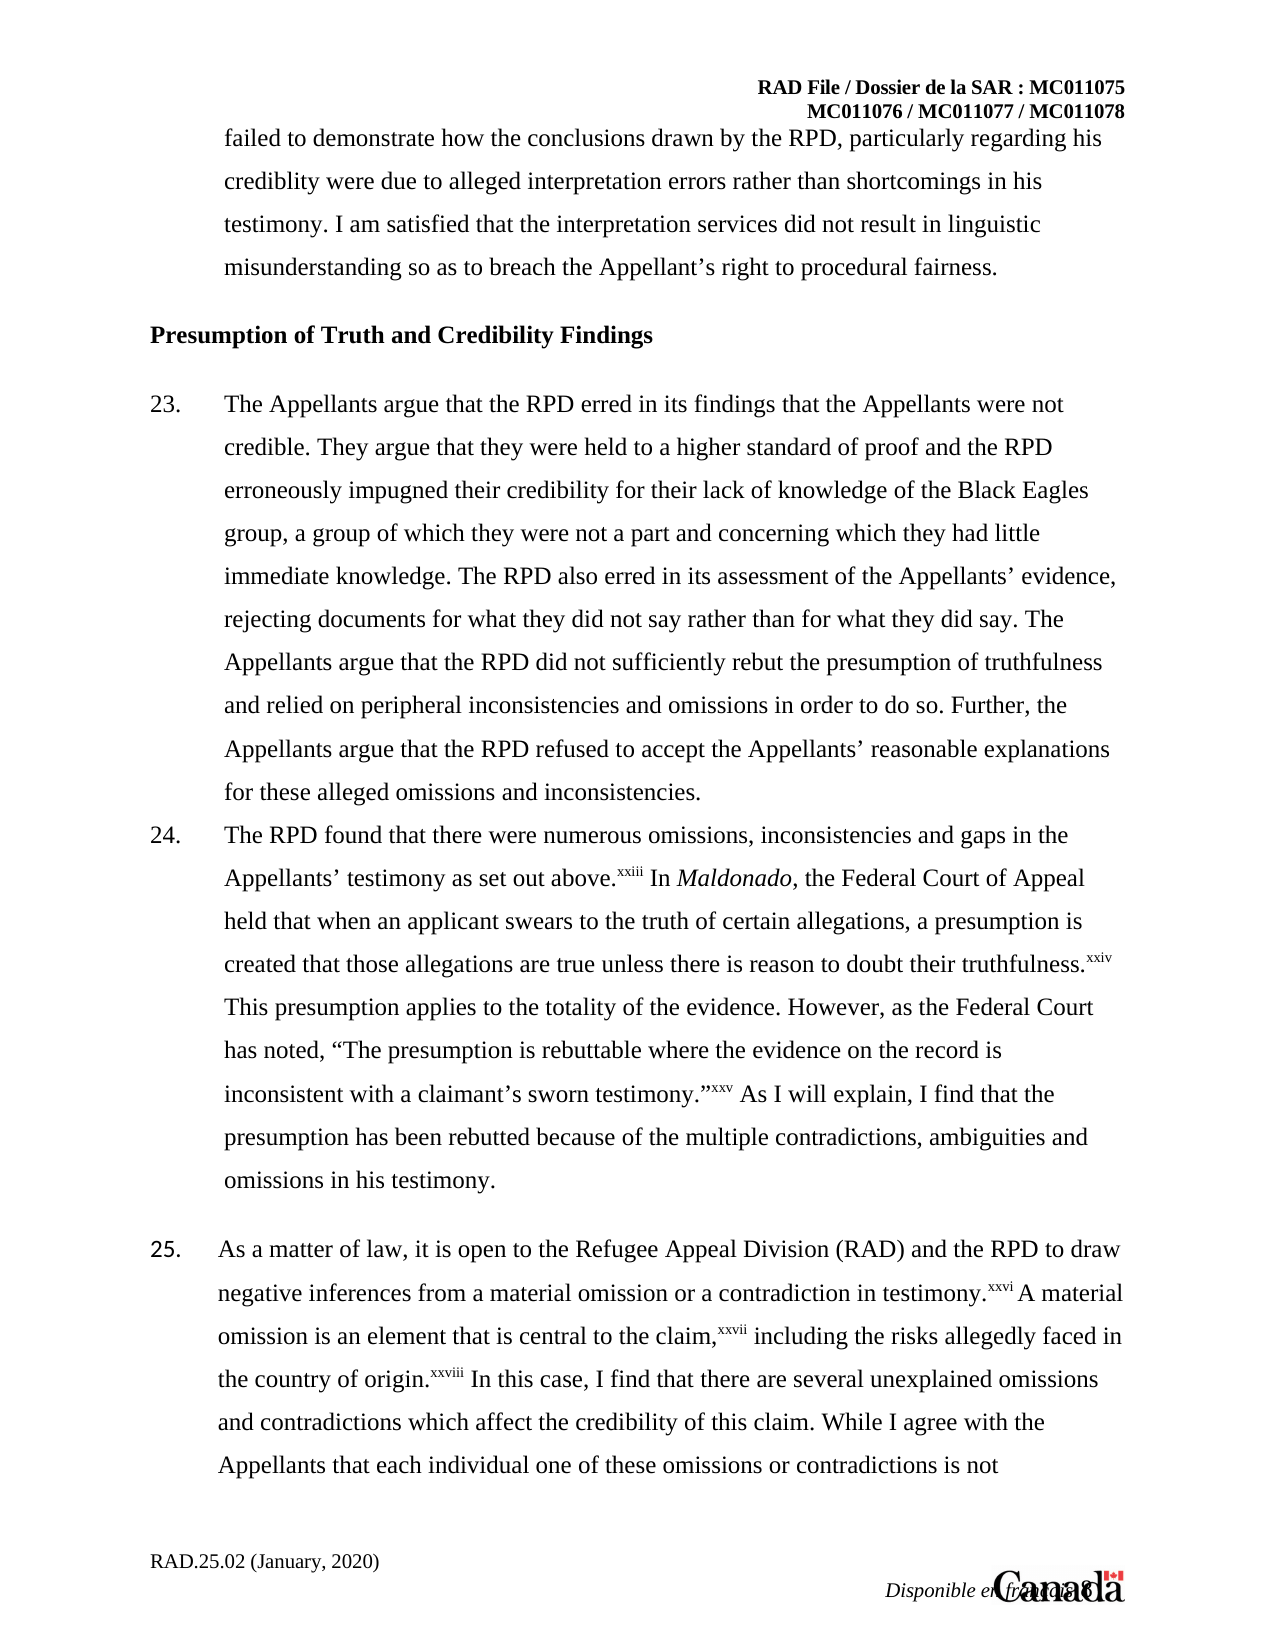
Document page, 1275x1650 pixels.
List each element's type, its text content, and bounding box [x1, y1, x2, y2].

picture [991, 1565, 1125, 1605]
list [150, 123, 1125, 670]
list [150, 1233, 1125, 1478]
list The Appellants argue that the RPD erred in its findings that the Appellants were not credible. They argue that they were held to a higher standard of proof and the RPD erroneously impugned their credibility for their lack of knowledge of the Black Eagles group, a group of which they were not a part and concerning which they had little immediate knowledge. The RPD also erred in its assessment of the Appellants’ evidence, rejecting documents for what they did not say rather than for what they did say. The Appellants argue that the RPD did not sufficiently rebut the presumption of truthfulness and relied on peripheral inconsistencies and omissions in order to do so. Further, the Appellants argue that the RPD refused to accept the Appellants’ reasonable explanations for these alleged omissions and inconsistencies. [150, 777, 1125, 1194]
list Presumption of Truth and Credibility Findings [150, 709, 1125, 738]
